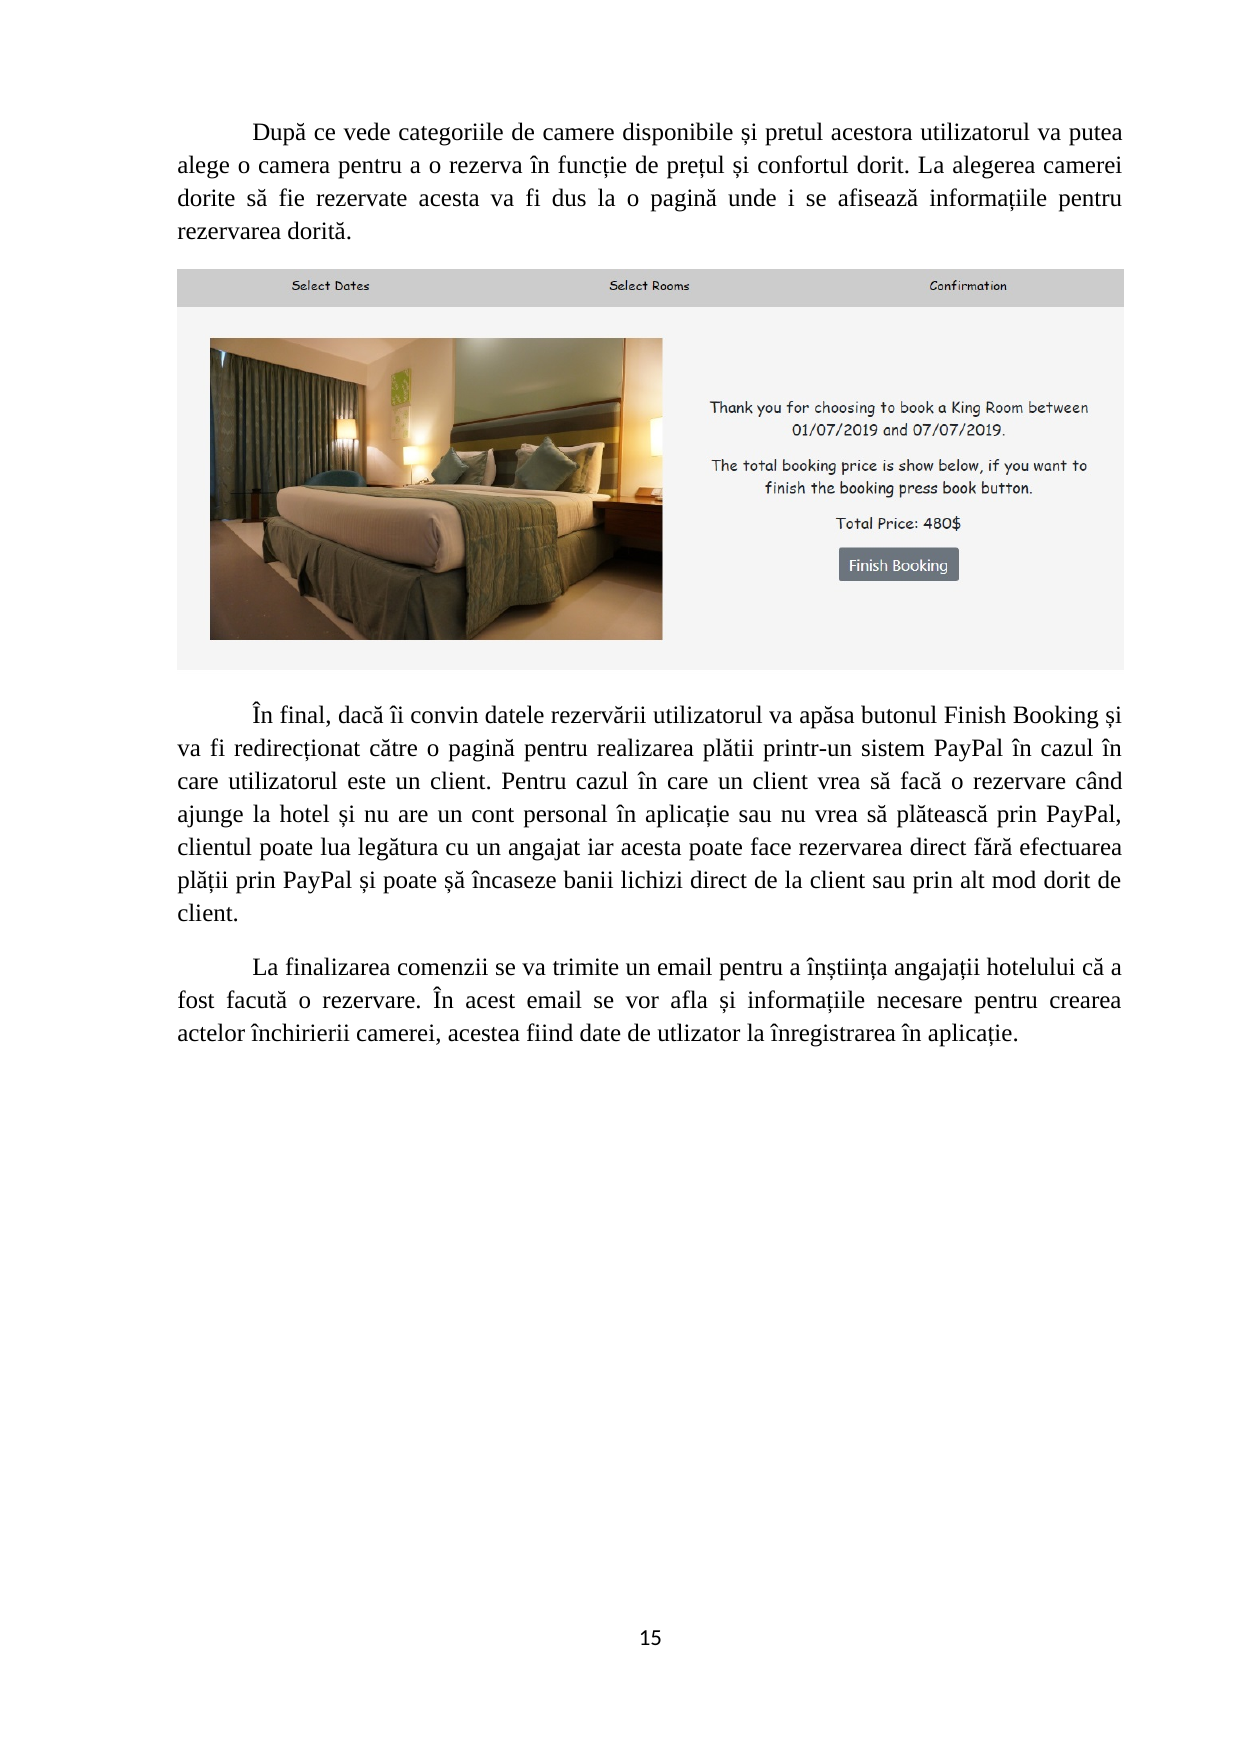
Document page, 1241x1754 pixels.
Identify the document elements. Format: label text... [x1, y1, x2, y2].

picture [177, 269, 1124, 676]
text La finalizarea comenzii se va trimite un email pentru a înștiința angajații hotelului că a fost facută o rezervare. În acest email se vor afla și informațiile necesare pentru crearea actelor închirierii camerei, acestea fiind date de utlizator la înregistrarea în aplicație. [177, 952, 1123, 1047]
text În final, dacă îi convin datele rezervării utilizatorul va apăsa butonul Finish Booking și va fi redirecționat către o pagină pentru realizarea plătii printr-un sistem PayPal în cazul în care utilizatorul este un client. Pentru cazul în care un client vrea să facă o rezervare când ajunge la hotel și nu are un cont personal în aplicație sau nu vrea să plătească prin PayPal, clientul poate lua legătura cu un angajat iar acesta poate face rezervarea direct fără efectuarea plății prin PayPal și poate șă încaseze banii lichizi direct de la client sau prin alt mod dorit de client. [177, 700, 1123, 927]
text După ce vede categoriile de camere disponibile și pretul acestora utilizatorul va putea alege o camera pentru a o rezerva în funcție de prețul și confortul dorit. La alegerea camerei dorite să fie rezervate acesta va fi dus la o pagină unde i se afisează informațiile pentru rezervarea dorită. [177, 117, 1123, 245]
